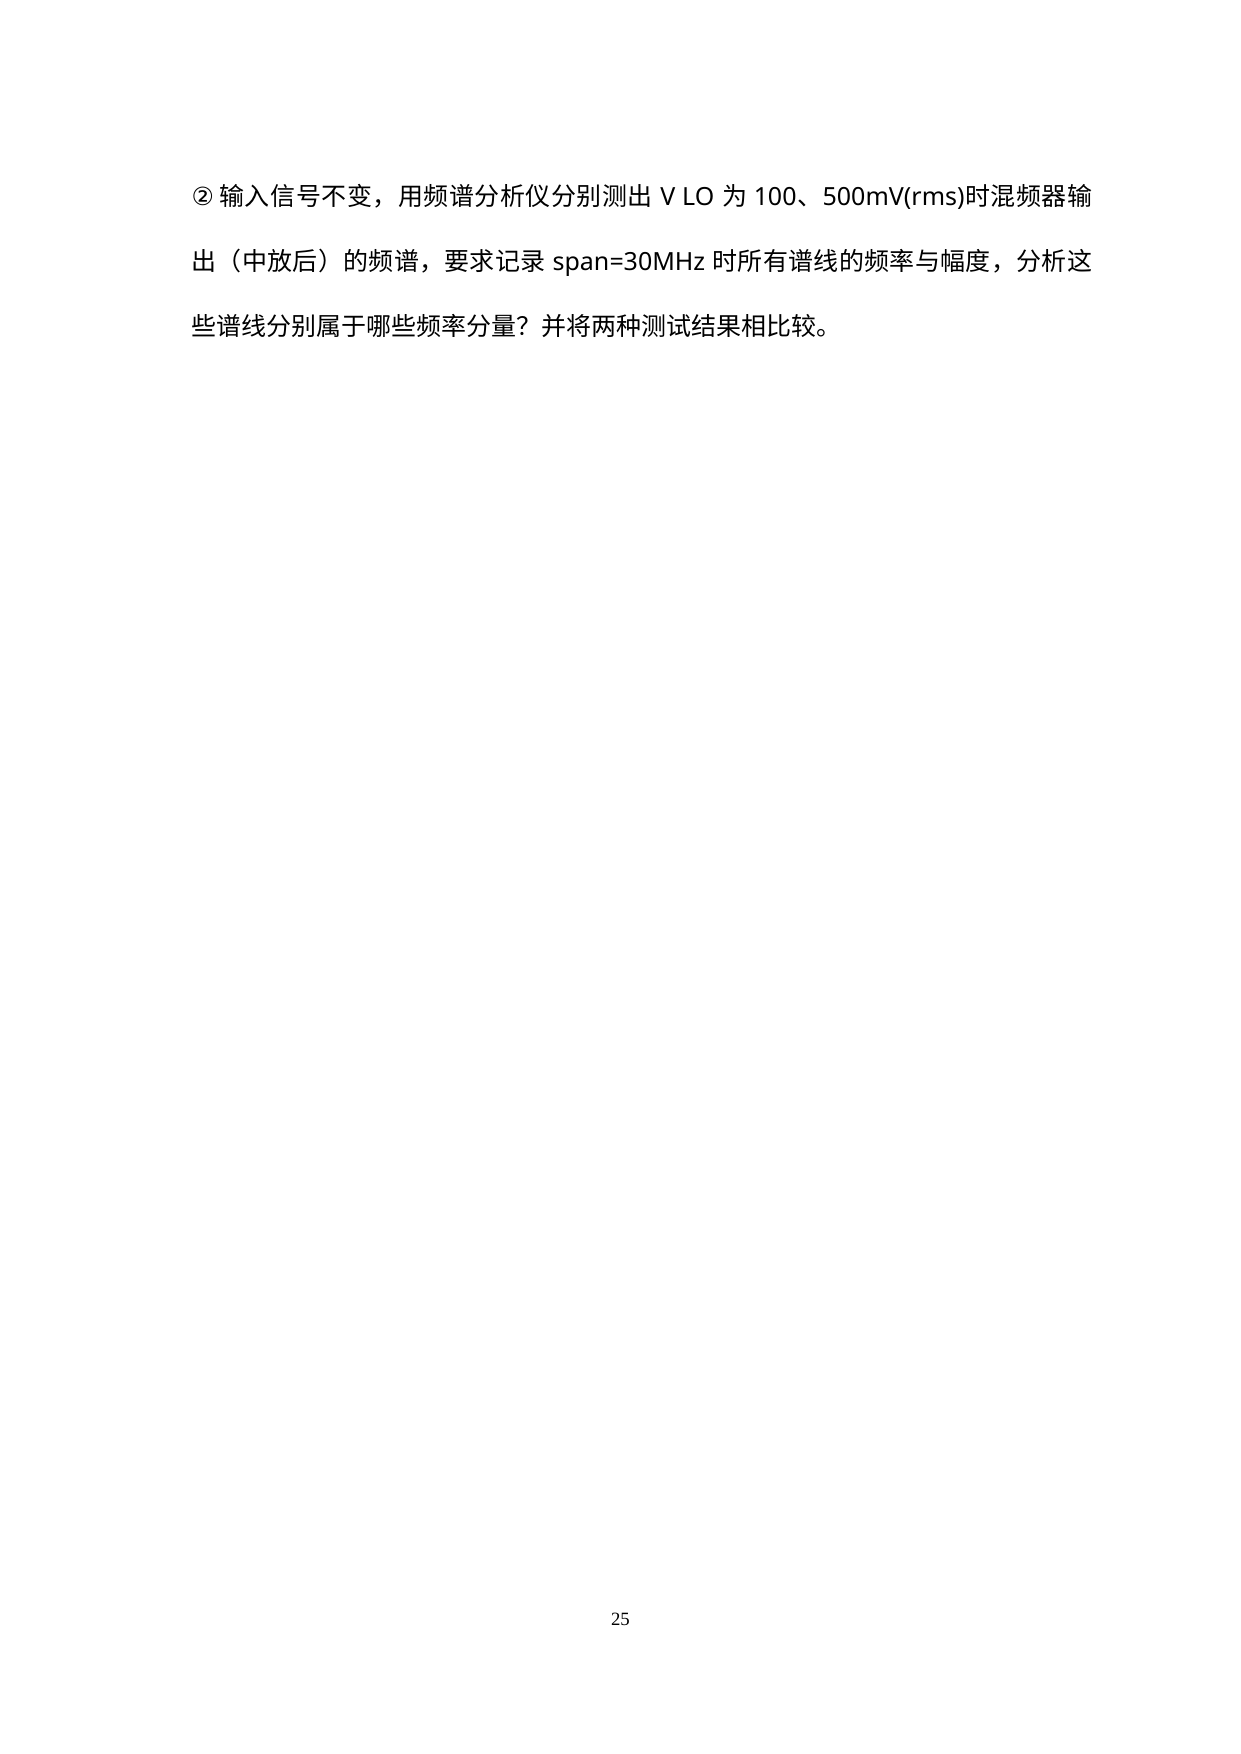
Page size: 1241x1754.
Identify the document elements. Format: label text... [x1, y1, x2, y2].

text ②输入信号不变，用频谱分析仪分别测出 V LO 为 100、500mV(rms)时混频器输出（中放后）的频谱，要求记录 span=30MHz 时所有谱线的频率与幅度，分析这些谱线分别属于哪些频率分量？并将两种测试结果相比较。 [191, 162, 1092, 357]
